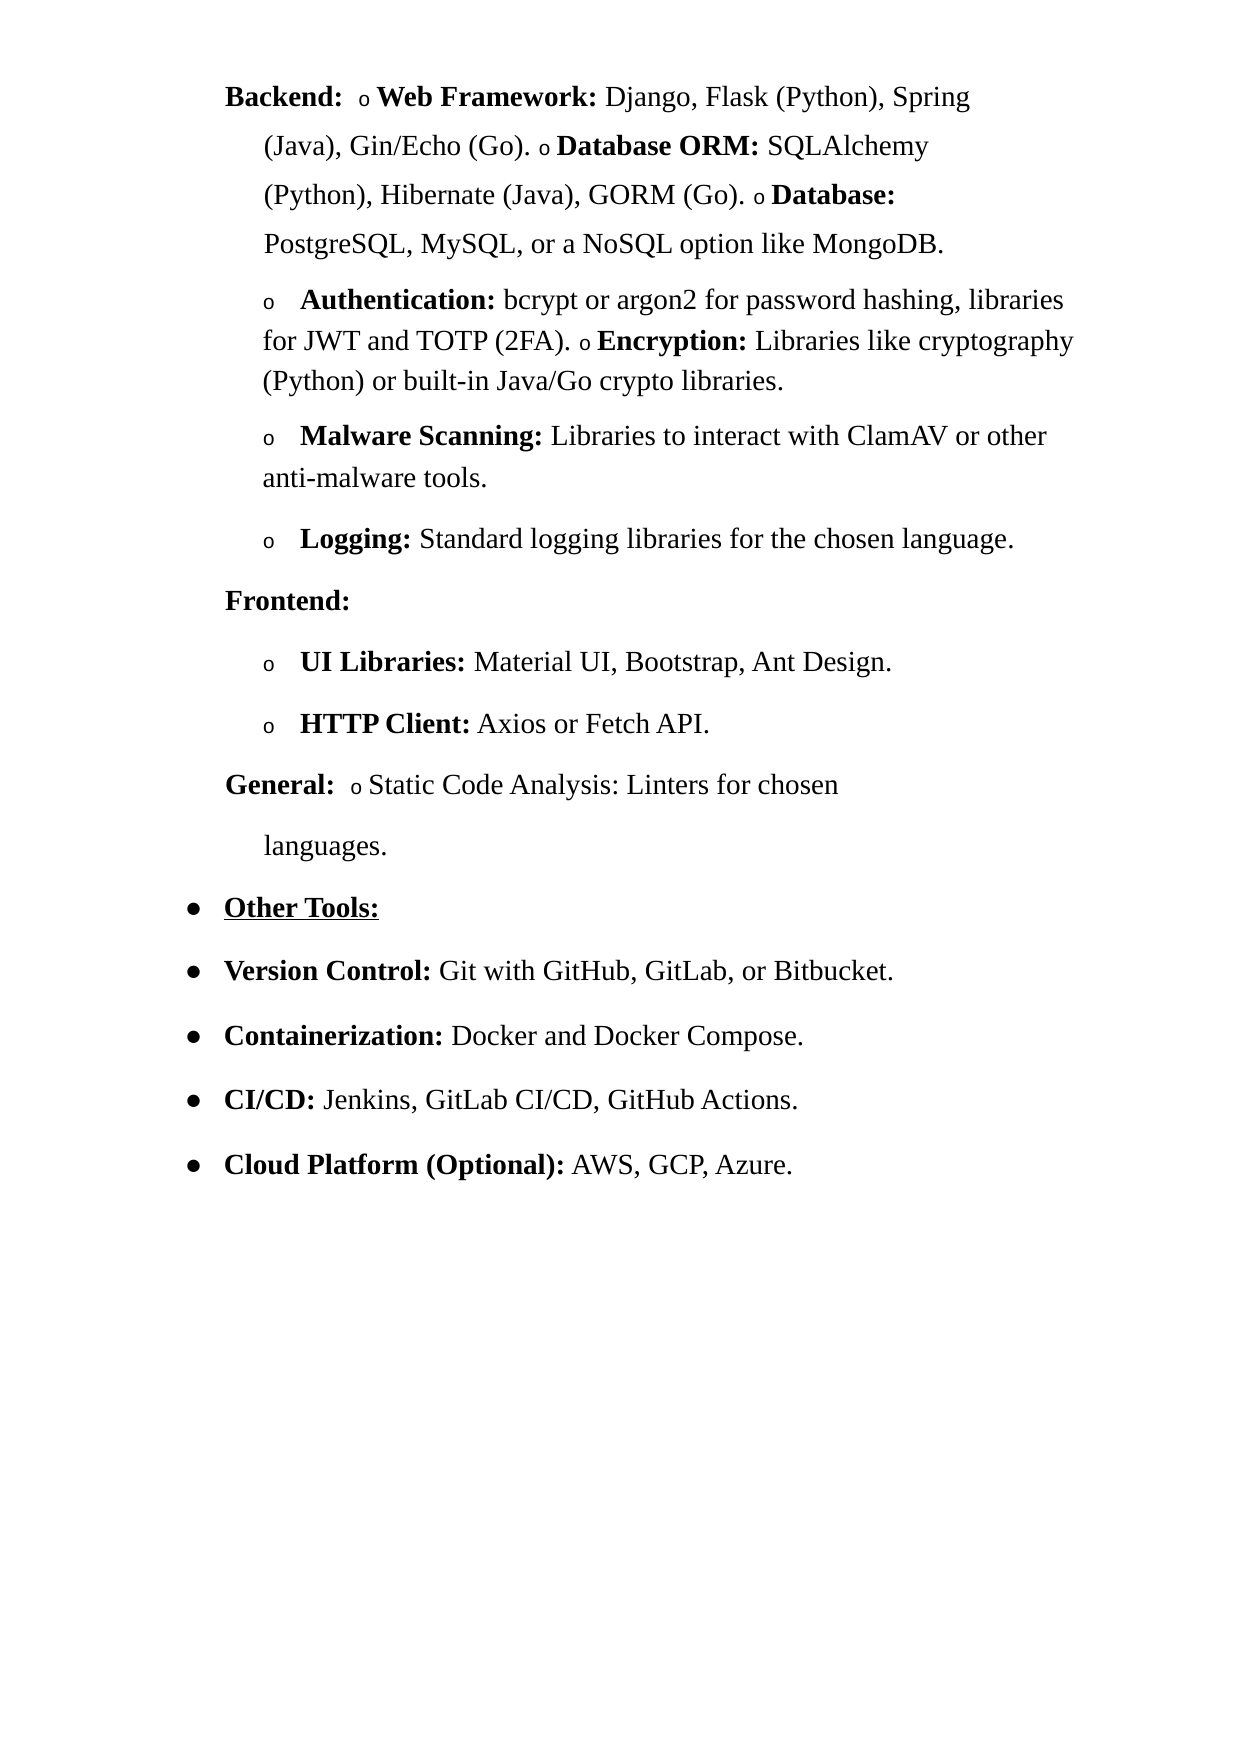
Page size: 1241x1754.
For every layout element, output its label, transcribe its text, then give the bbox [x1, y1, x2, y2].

list Authentication: bcrypt or argon2 for password hashing, libraries for JWT and TOTP (2FA). o Encryption: Libraries like cryptography (Python) or built-in Java/Go crypto libraries. [262, 282, 1090, 397]
list Other Tools: [186, 889, 1090, 924]
list Malware Scanning: Libraries to interact with ClamAV or other anti-malware tools. [262, 418, 1090, 494]
list Logging: Standard logging libraries for the chosen language. [262, 521, 1090, 555]
list Containerization: Docker and Docker Compose. [186, 1017, 1090, 1052]
text General: o Static Code Analysis: Linters for chosen languages. [225, 767, 902, 862]
list UI Libraries: Material UI, Bootstrap, Ant Design. [262, 644, 1090, 677]
list Version Control: Git with GitHub, GitLab, or Bitbucket. [186, 952, 1090, 988]
list Cloud Platform (Optional): AWS, GCP, Azure. [186, 1146, 1090, 1182]
list HTTP Client: Axios or Fetch API. [262, 706, 1090, 739]
text Backend: o Web Framework: Django, Flask (Python), Spring (Java), Gin/Echo (Go). o Database ORM: SQLAlchemy (Python), Hibernate (Java), GORM (Go). o Database: PostgreSQL, MySQL, or a NoSQL option like MongoDB. [225, 79, 997, 260]
text Frontend: [225, 583, 1090, 616]
list CI/CD: Jenkins, GitLab CI/CD, GitHub Actions. [186, 1081, 1090, 1117]
